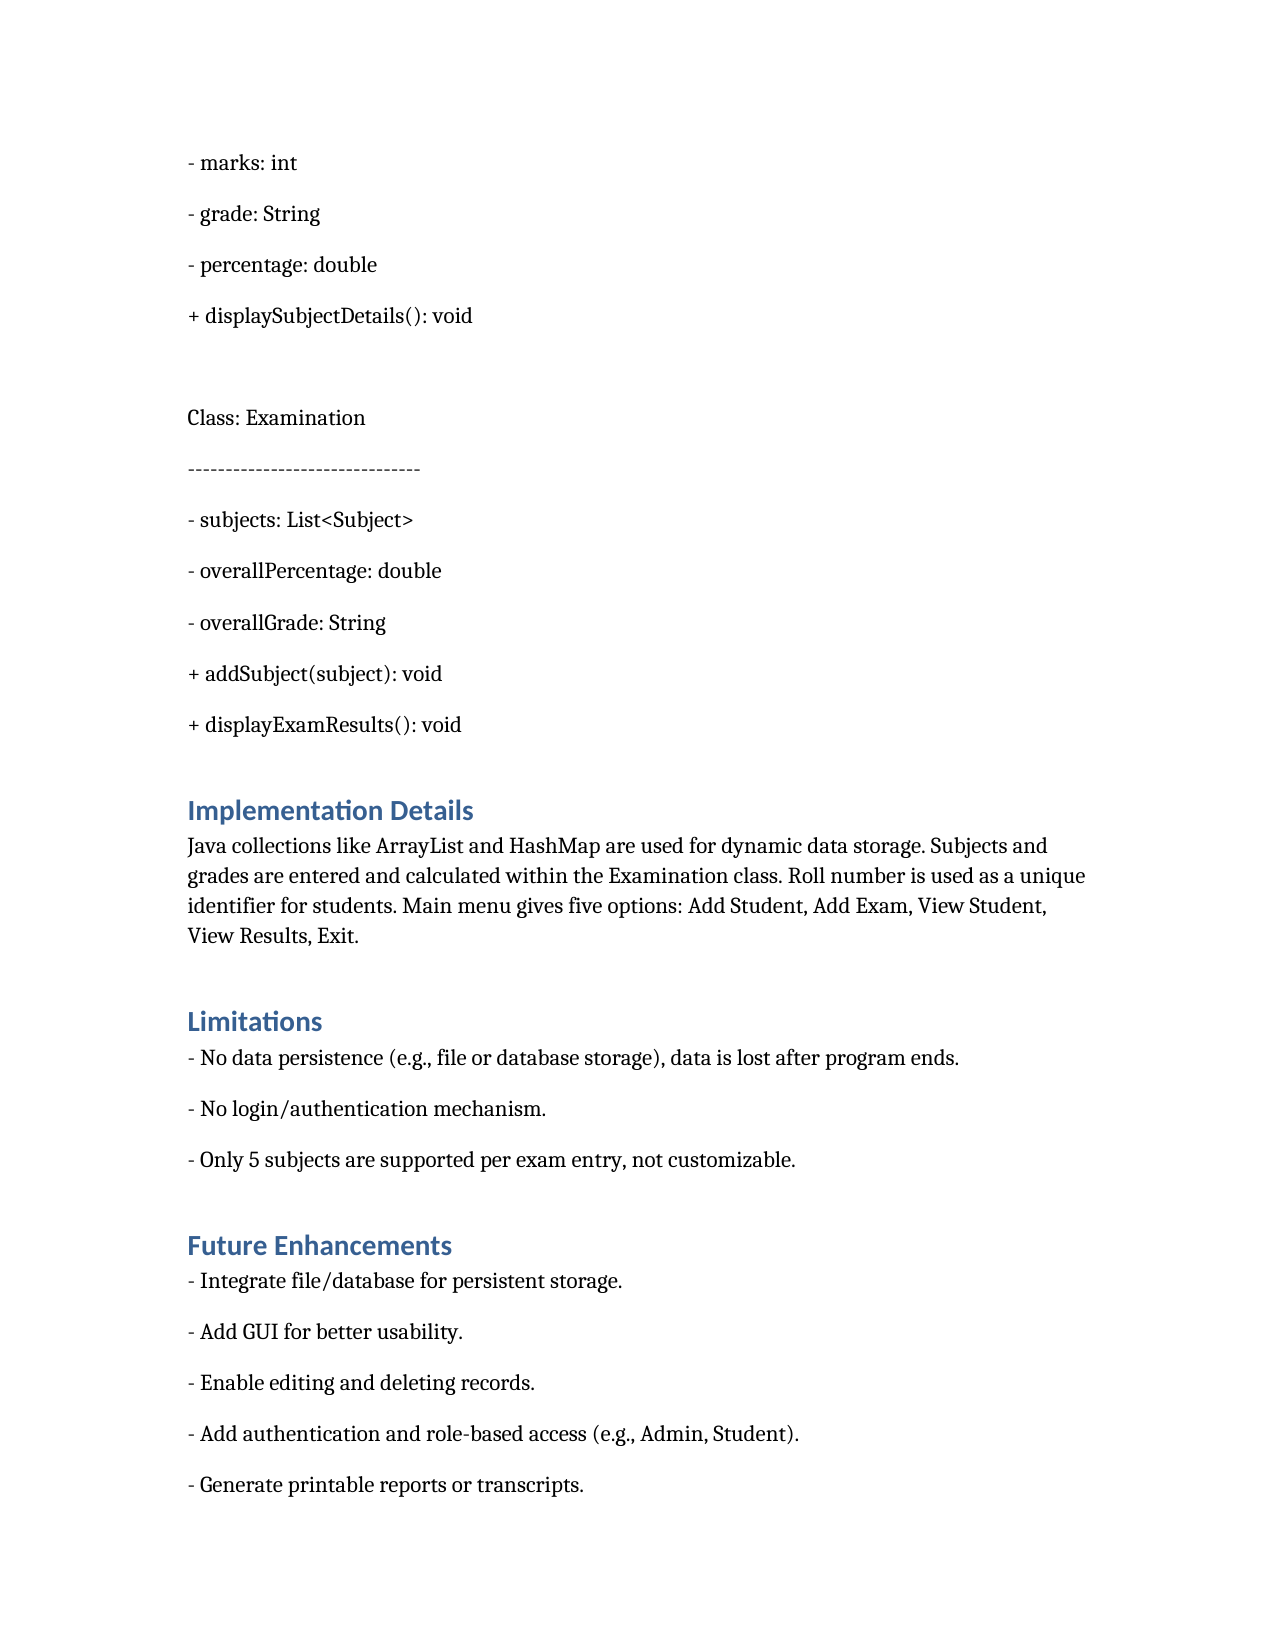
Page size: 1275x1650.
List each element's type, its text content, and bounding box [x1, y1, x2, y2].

text - Enable editing and deleting records. [187, 1370, 1087, 1396]
text - overallPercentage: double [187, 558, 1087, 585]
text - Only 5 subjects are supported per exam entry, not customizable. [187, 1146, 1087, 1173]
subtitle Limitations [187, 1003, 1087, 1039]
text - marks: int [187, 150, 1087, 176]
text - percentage: double [187, 252, 1087, 278]
text + displayExamResults(): void [187, 711, 1087, 738]
text + addSubject(subject): void [187, 660, 1087, 687]
text Java collections like ArrayList and HashMap are used for dynamic data storage. Subjects and grades are entered and calculated within the Examination class. Roll number is used as a unique identifier for students. Main menu gives five options: Add Student, Add Exam, View Student, View Results, Exit. [187, 833, 1087, 949]
text - subjects: List<Subject> [187, 507, 1087, 534]
text Class: Examination [187, 405, 1087, 432]
text - Generate printable reports or transcripts. [187, 1472, 1087, 1498]
text - No data persistence (e.g., file or database storage), data is lost after program ends. [187, 1044, 1087, 1071]
text - Integrate file/database for persistent storage. [187, 1268, 1087, 1294]
text ------------------------------- [187, 456, 1087, 483]
subtitle Implementation Details [187, 792, 1087, 827]
text - Add GUI for better usability. [187, 1319, 1087, 1345]
text - grade: String [187, 201, 1087, 227]
text - Add authentication and role-based access (e.g., Admin, Student). [187, 1421, 1087, 1447]
subtitle Future Enhancements [187, 1227, 1087, 1262]
text - No login/authentication mechanism. [187, 1095, 1087, 1122]
text - overallGrade: String [187, 609, 1087, 636]
text + displaySubjectDetails(): void [187, 303, 1087, 329]
